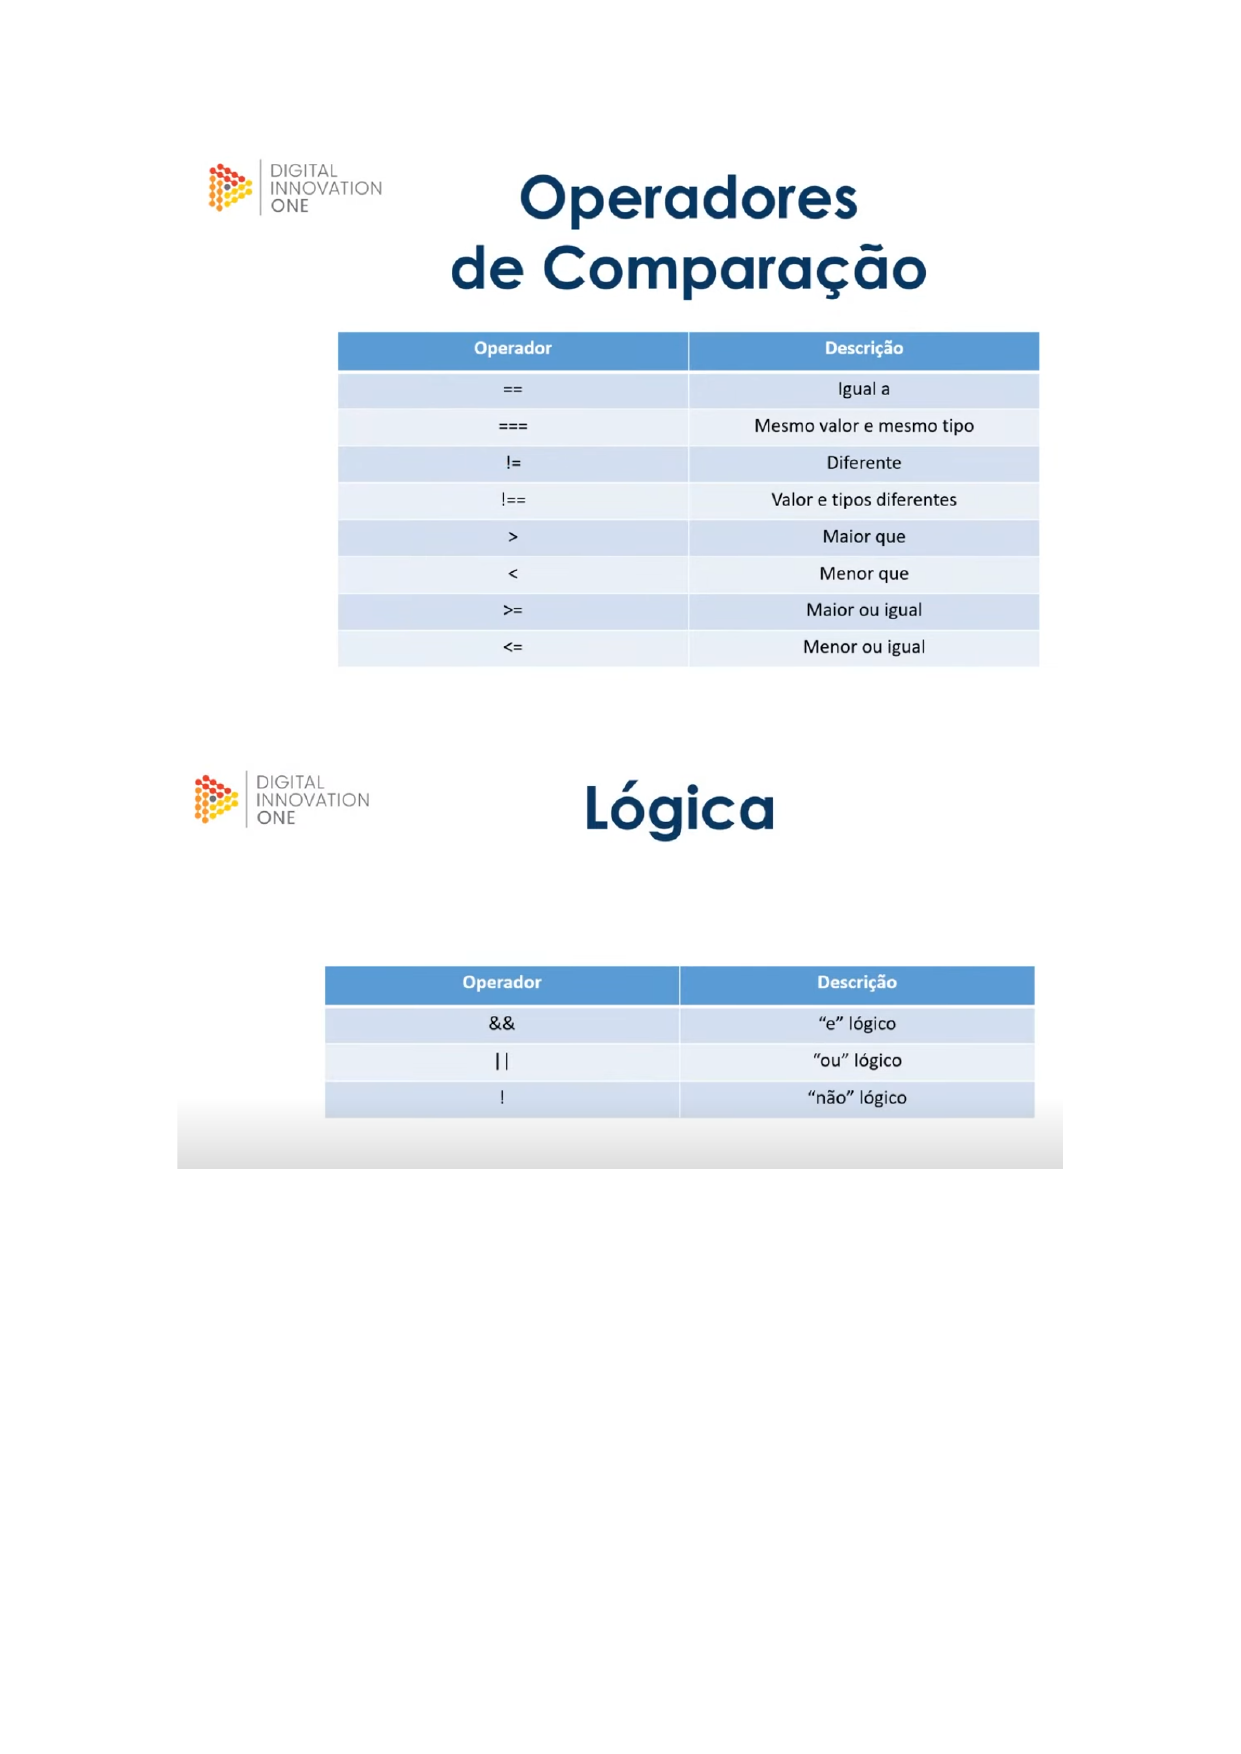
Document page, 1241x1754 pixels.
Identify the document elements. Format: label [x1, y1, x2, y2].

picture [177, 147, 1063, 691]
picture [177, 756, 1063, 1169]
